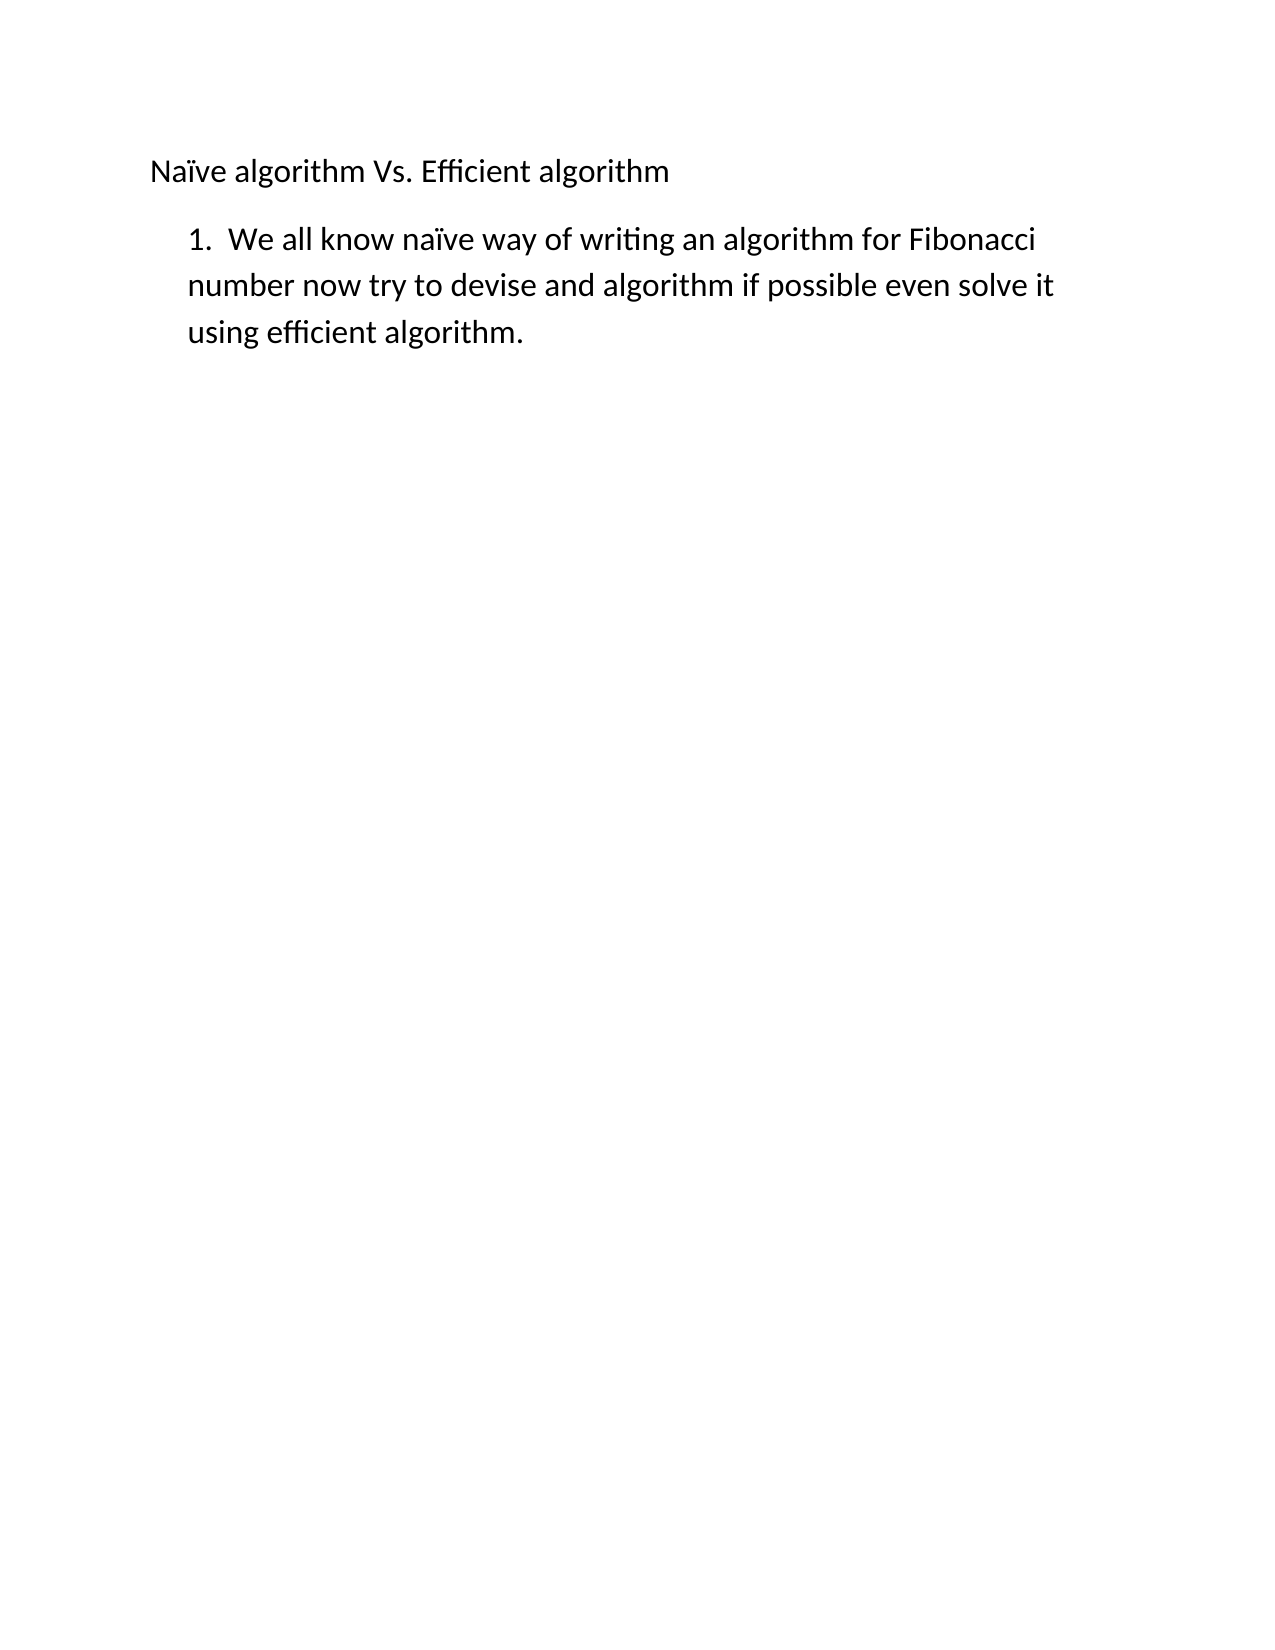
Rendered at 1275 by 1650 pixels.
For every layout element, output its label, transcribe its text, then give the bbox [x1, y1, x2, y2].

text Naïve algorithm Vs. Efficient algorithm [150, 150, 1125, 191]
text 1. We all know naïve way of writing an algorithm for Fibonacci number now try to devise and algorithm if possible even solve it using efficient algorithm. [187, 218, 1125, 352]
